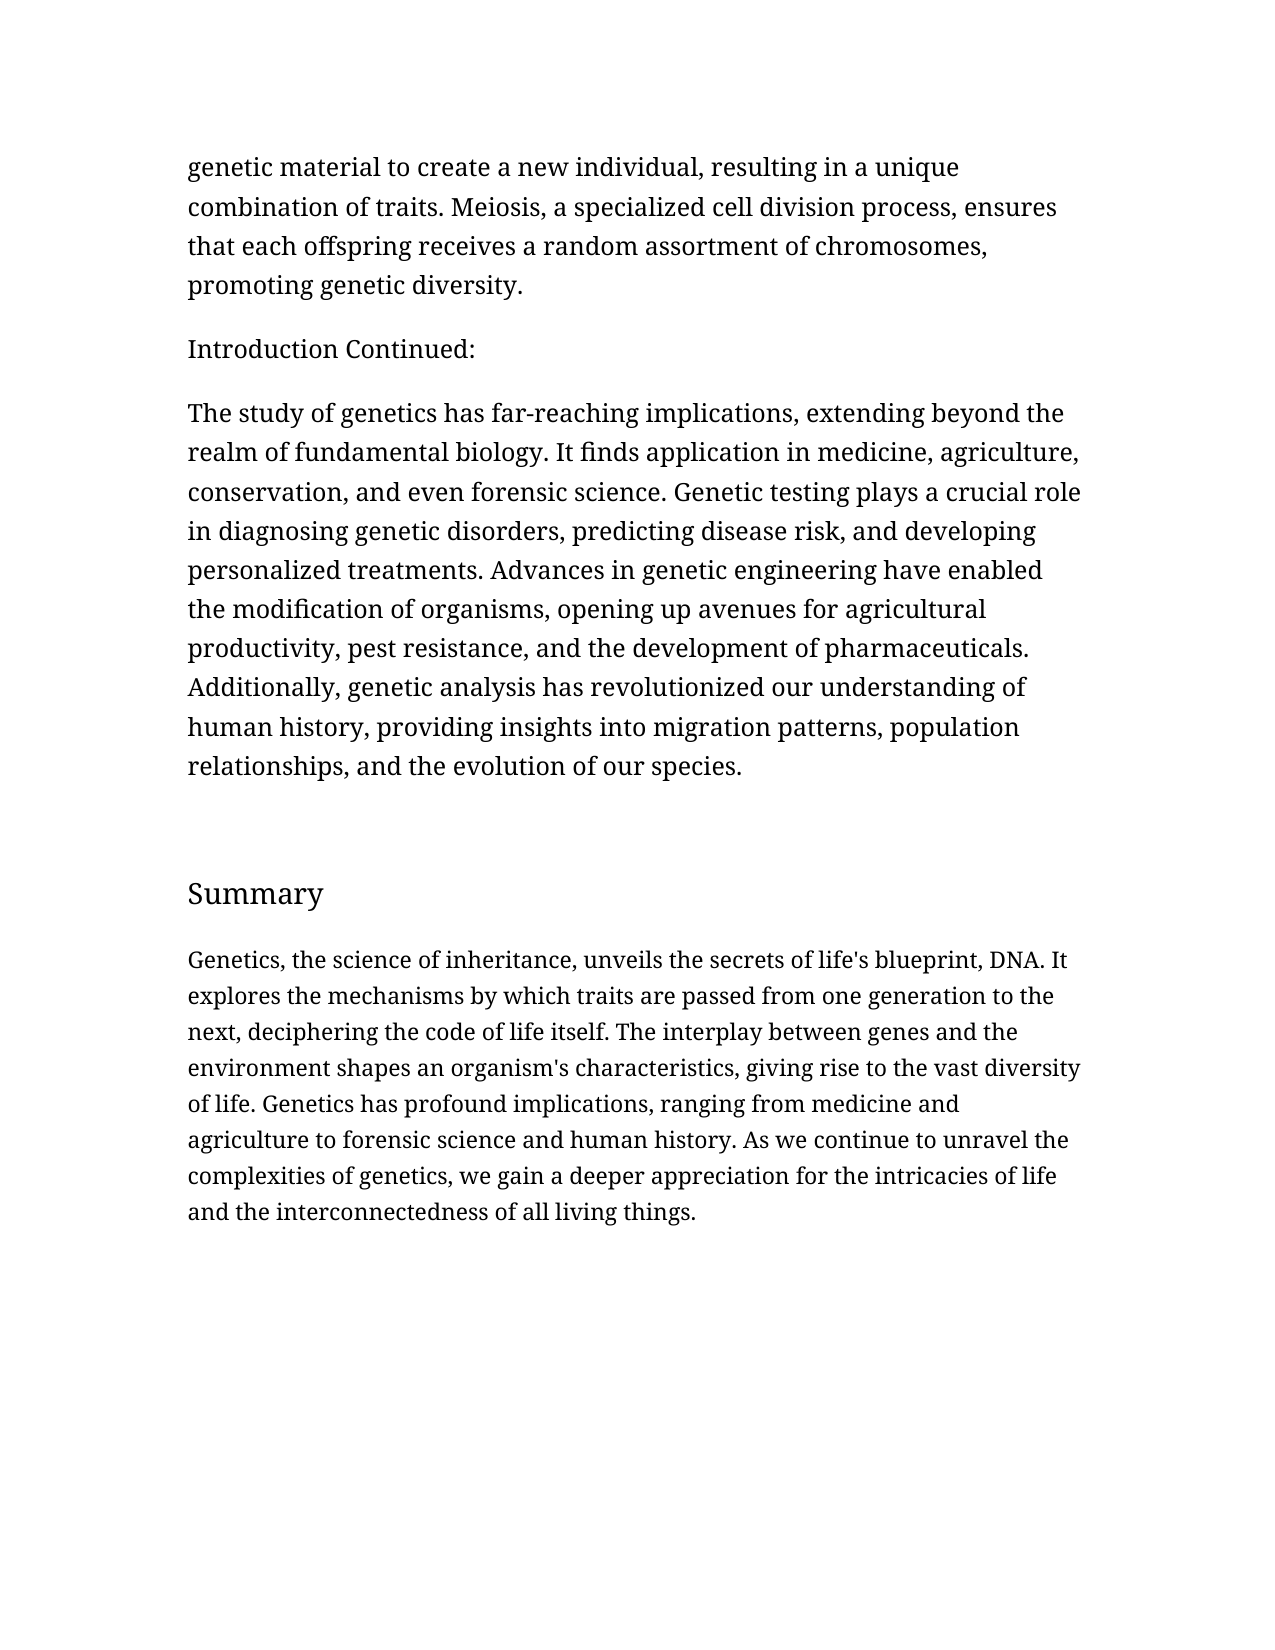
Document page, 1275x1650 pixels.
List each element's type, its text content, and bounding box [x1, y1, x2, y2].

text The study of genetics has far-reaching implications, extending beyond the realm of fundamental biology. It finds application in medicine, agriculture, conservation, and even forensic science. Genetic testing plays a crucial role in diagnosing genetic disorders, predicting disease risk, and developing personalized treatments. Advances in genetic engineering have enabled the modification of organisms, opening up avenues for agricultural productivity, pest resistance, and the development of pharmaceuticals. Additionally, genetic analysis has revolutionized our understanding of human history, providing insights into migration patterns, population relationships, and the evolution of our species. [187, 396, 1087, 782]
text Introduction Continued: [187, 332, 1087, 366]
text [187, 150, 1087, 302]
text Summary [187, 873, 1087, 913]
text Genetics, the science of inheritance, unveils the secrets of life's blueprint, DNA. It explores the mechanisms by which traits are passed from one generation to the next, deciphering the code of life itself. The interplay between genes and the environment shapes an organism's characteristics, giving rise to the vast diversity of life. Genetics has profound implications, ranging from medicine and agriculture to forensic science and human history. As we continue to unravel the complexities of genetics, we gain a deeper appreciation for the intricacies of life and the interconnectedness of all living things. [187, 944, 1087, 1227]
